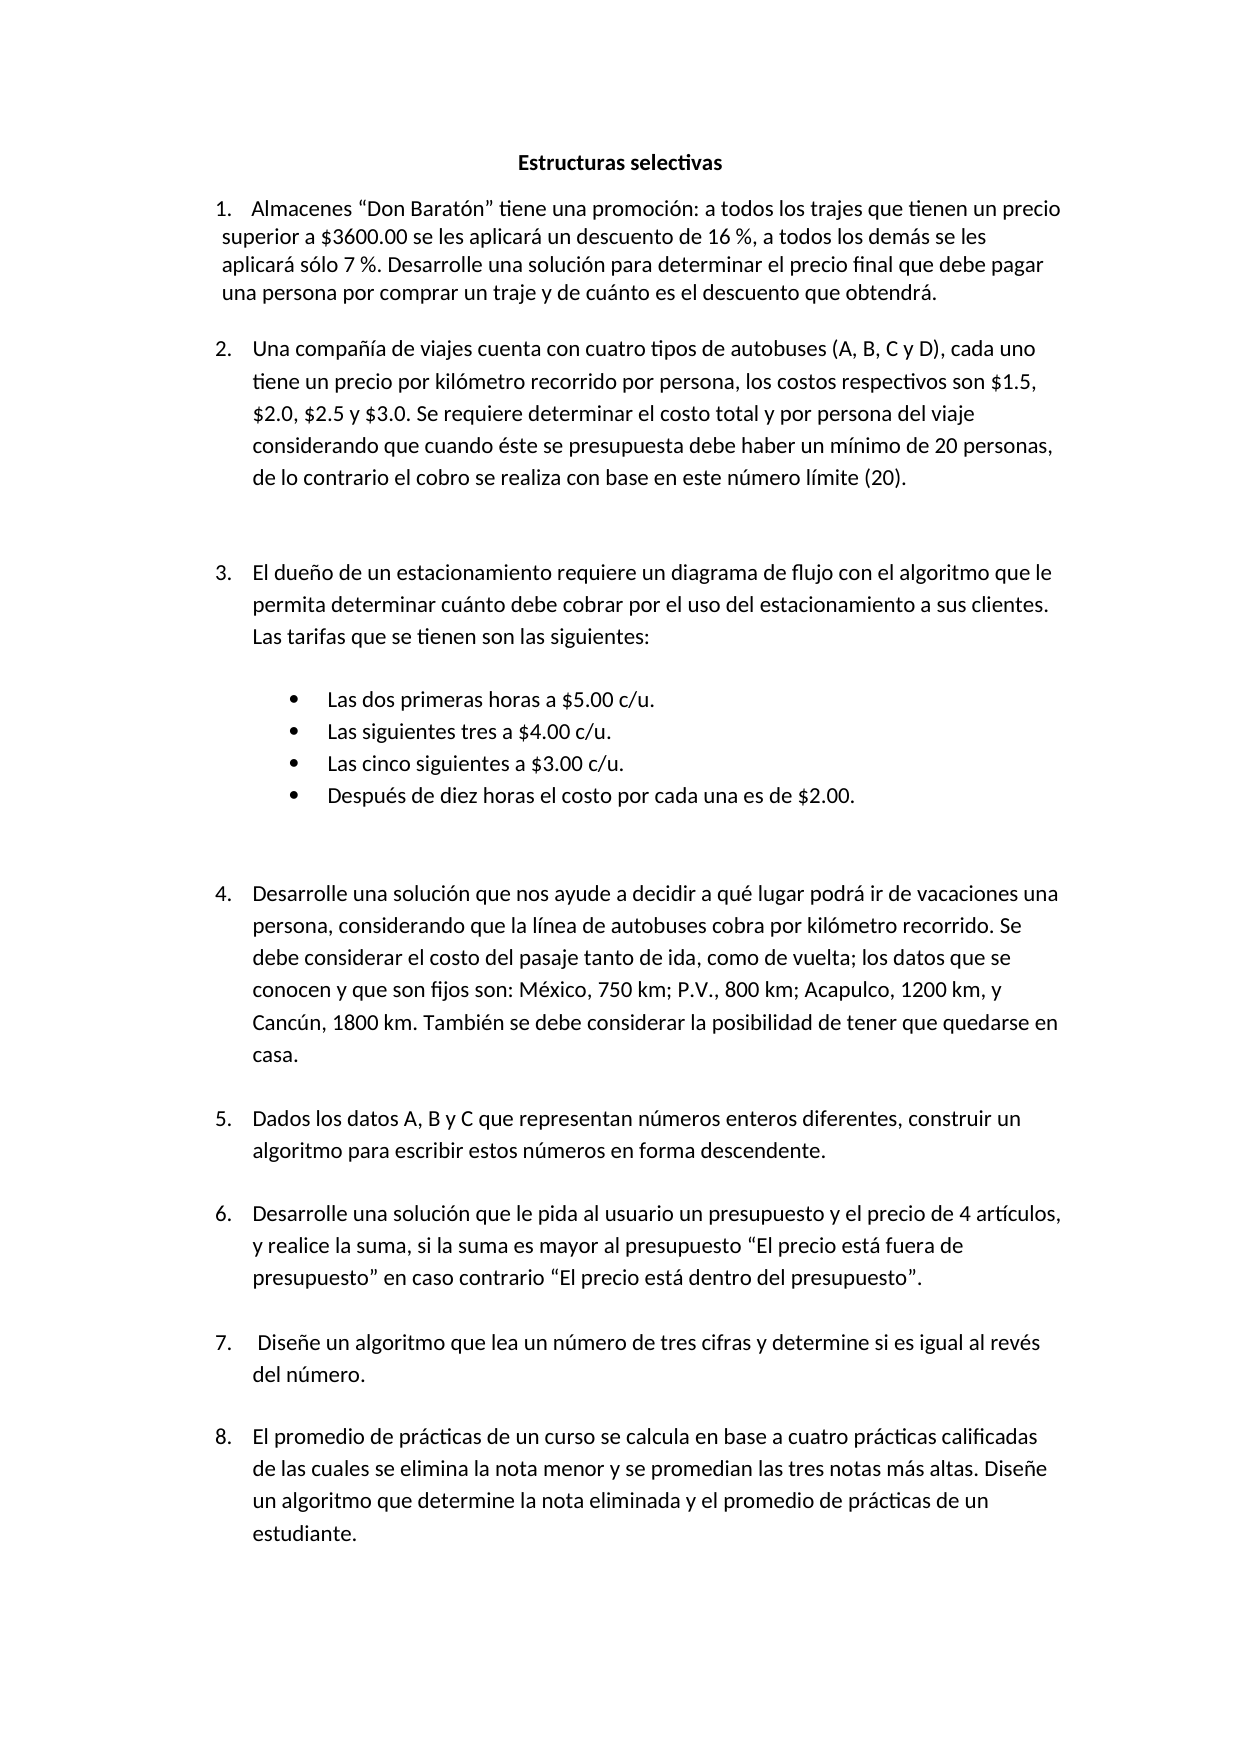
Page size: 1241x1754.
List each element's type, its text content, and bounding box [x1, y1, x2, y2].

list Almacenes “Don Baratón” tiene una promoción: a todos los trajes que tienen un precio superior a $3600.00 se les aplicará un descuento de 16 %, a todos los demás se les aplicará sólo 7 %. Desarrolle una solución para determinar el precio final que debe pagar una persona por comprar un traje y de cuánto es el descuento que obtendrá. [215, 194, 1063, 307]
list Las siguientes tres a $4.00 c/u. [290, 717, 1063, 745]
list Las dos primeras horas a $5.00 c/u. [290, 685, 1063, 713]
list Desarrolle una solución que nos ayude a decidir a qué lugar podrá ir de vacaciones una persona, considerando que la línea de autobuses cobra por kilómetro recorrido. Se debe considerar el costo del pasaje tanto de ida, como de vuelta; los datos que se conocen y que son fijos son: México, 750 km; P.V., 800 km; Acapulco, 1200 km, y Cancún, 1800 km. También se debe considerar la posibilidad de tener que quedarse en casa. [215, 879, 1063, 1068]
list Desarrolle una solución que le pida al usuario un presupuesto y el precio de 4 artículos, y realice la suma, si la suma es mayor al presupuesto “El precio está fuera de presupuesto” en caso contrario “El precio está dentro del presupuesto”. [215, 1199, 1063, 1291]
list Diseñe un algoritmo que lea un número de tres cifras y determine si es igual al revés del número. [215, 1328, 1063, 1388]
list Dados los datos A, B y C que representan números enteros diferentes, construir un algoritmo para escribir estos números en forma descendente. [215, 1104, 1063, 1164]
list Una compañía de viajes cuenta con cuatro tipos de autobuses (A, B, C y D), cada uno tiene un precio por kilómetro recorrido por persona, los costos respectivos son $1.5, $2.0, $2.5 y $3.0. Se requiere determinar el costo total y por persona del viaje considerando que cuando éste se presupuesta debe haber un mínimo de 20 personas, de lo contrario el cobro se realiza con base en este número límite (20). [215, 334, 1063, 491]
list El promedio de prácticas de un curso se calcula en base a cuatro prácticas calificadas de las cuales se elimina la nota menor y se promedian las tres notas más altas. Diseñe un algoritmo que determine la nota eliminada y el promedio de prácticas de un estudiante. [215, 1422, 1063, 1547]
list Después de diez horas el costo por cada una es de $2.00. [290, 781, 1063, 809]
list Las cinco siguientes a $3.00 c/u. [290, 749, 1063, 777]
text Estructuras selectivas [177, 148, 1063, 176]
list El dueño de un estacionamiento requiere un diagrama de flujo con el algoritmo que le permita determinar cuánto debe cobrar por el uso del estacionamiento a sus clientes. Las tarifas que se tienen son las siguientes: [215, 558, 1063, 650]
